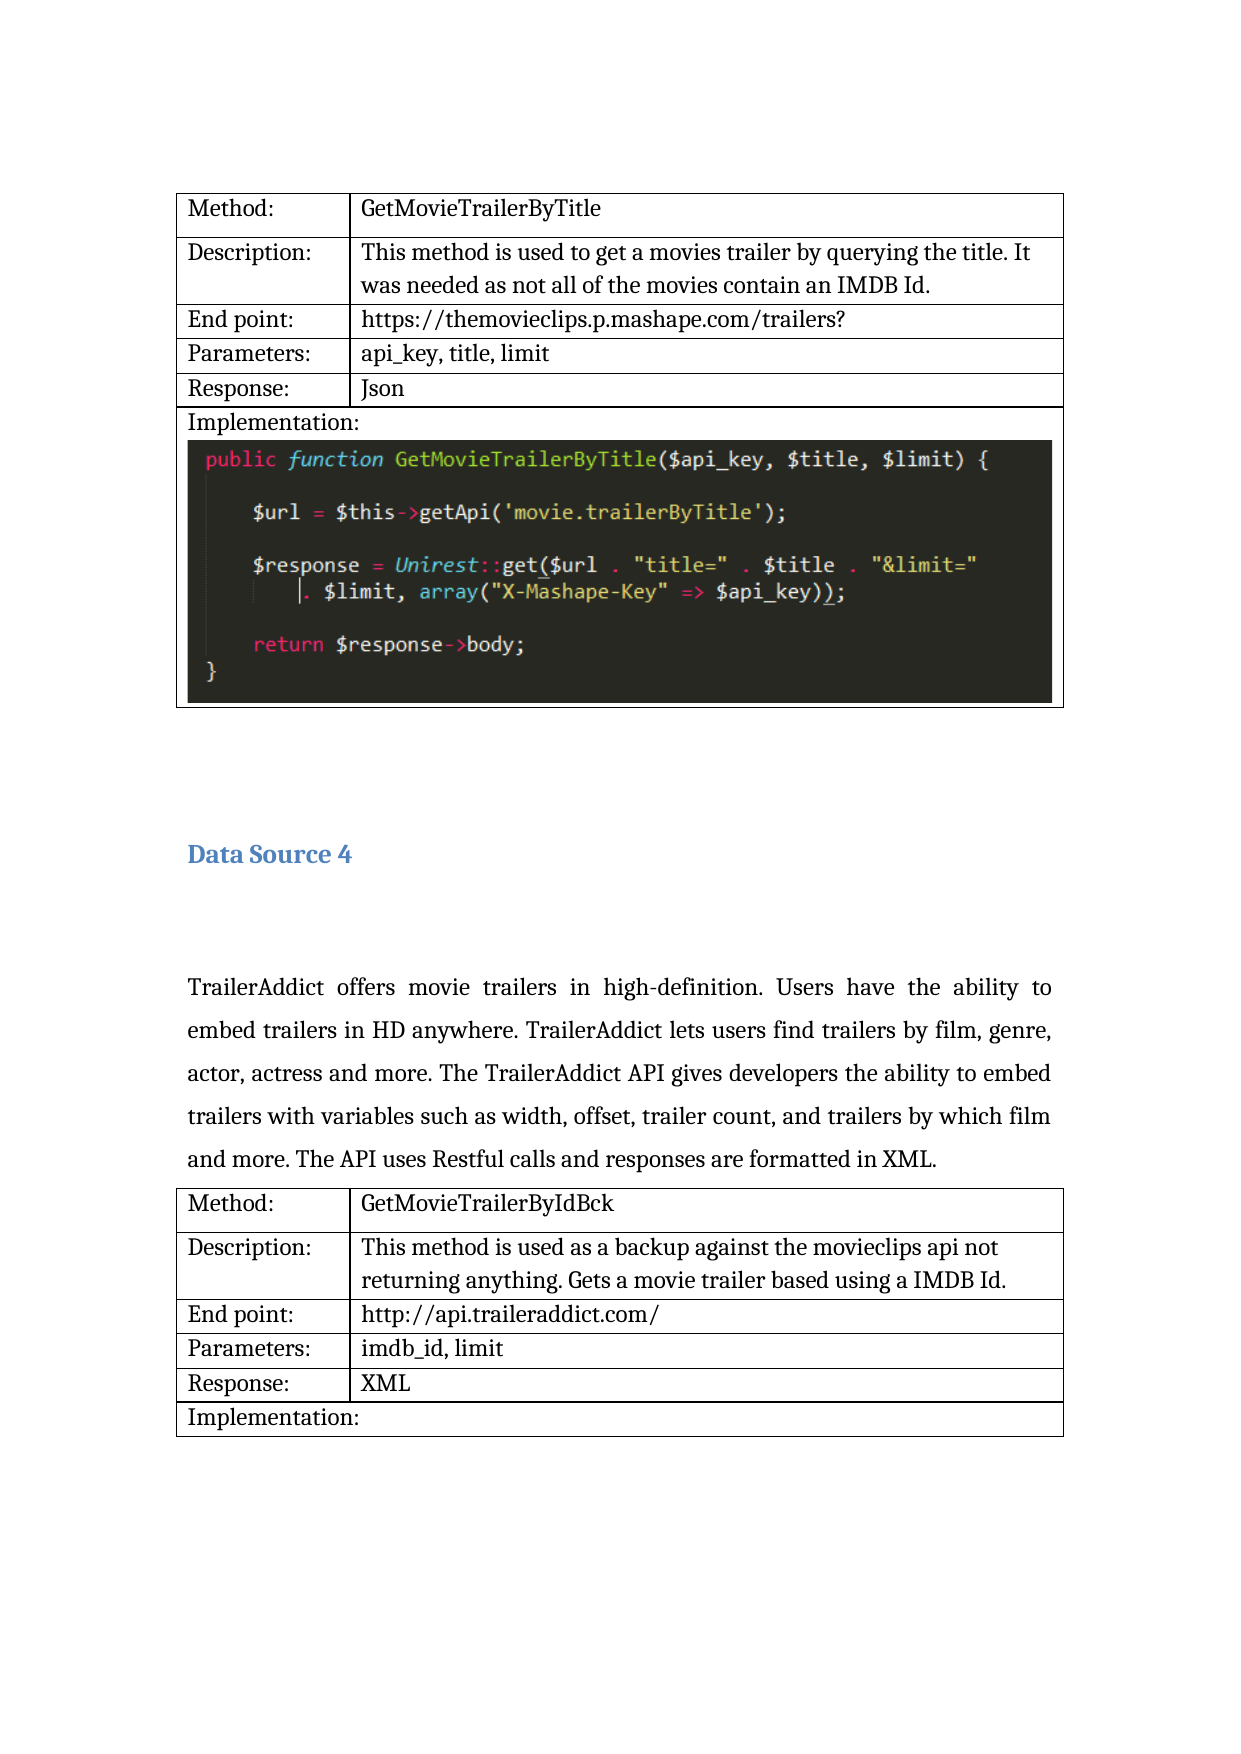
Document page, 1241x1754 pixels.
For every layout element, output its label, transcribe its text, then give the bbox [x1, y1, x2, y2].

table_cell End point: [177, 305, 349, 338]
table_cell Implementation: [177, 1403, 1063, 1436]
text TrailerAddict offers movie trailers in high-definition. Users have the ability to embed trailers in HD anywhere. TrailerAddict lets users find trailers by film, genre, actor, actress and more. The TrailerAddict API gives developers the ability to embed trailers with variables such as width, offset, trailer count, and trailers by which film and more. The API uses Restful calls and responses are formatted in XML. [187, 972, 1053, 1174]
table_header GetMovieTrailerByTitle [351, 194, 1063, 237]
table_cell End point: [177, 1300, 349, 1333]
table_cell XML [351, 1369, 1063, 1401]
table_cell This method is used to get a movies trailer by querying the title. It was needed as not all of the movies contain an IMDB Id. [351, 238, 1063, 304]
table_cell api_key, title, limit [351, 339, 1063, 372]
table_cell https://themovieclips.p.mashape.com/trailers? [351, 305, 1063, 338]
picture [187, 440, 1053, 703]
table_header Method: [177, 194, 349, 237]
table_cell Response: [177, 374, 349, 406]
table_cell This method is used as a backup against the movieclips api not returning anything. Gets a movie trailer based using a IMDB Id. [351, 1233, 1063, 1299]
table_cell imdb_id, limit [351, 1334, 1063, 1367]
table_cell Parameters: [177, 1334, 349, 1367]
table_cell Response: [177, 1369, 349, 1401]
table_cell Description: [177, 238, 349, 304]
table_cell Implementation: [177, 408, 1063, 707]
subtitle Data Source 4 [187, 839, 1053, 871]
table_header Method: [177, 1189, 349, 1232]
table_cell Description: [177, 1233, 349, 1299]
table_cell Json [351, 374, 1063, 406]
table_cell http://api.traileraddict.com/ [351, 1300, 1063, 1333]
table_cell Parameters: [177, 339, 349, 372]
table_header GetMovieTrailerByIdBck [351, 1189, 1063, 1232]
